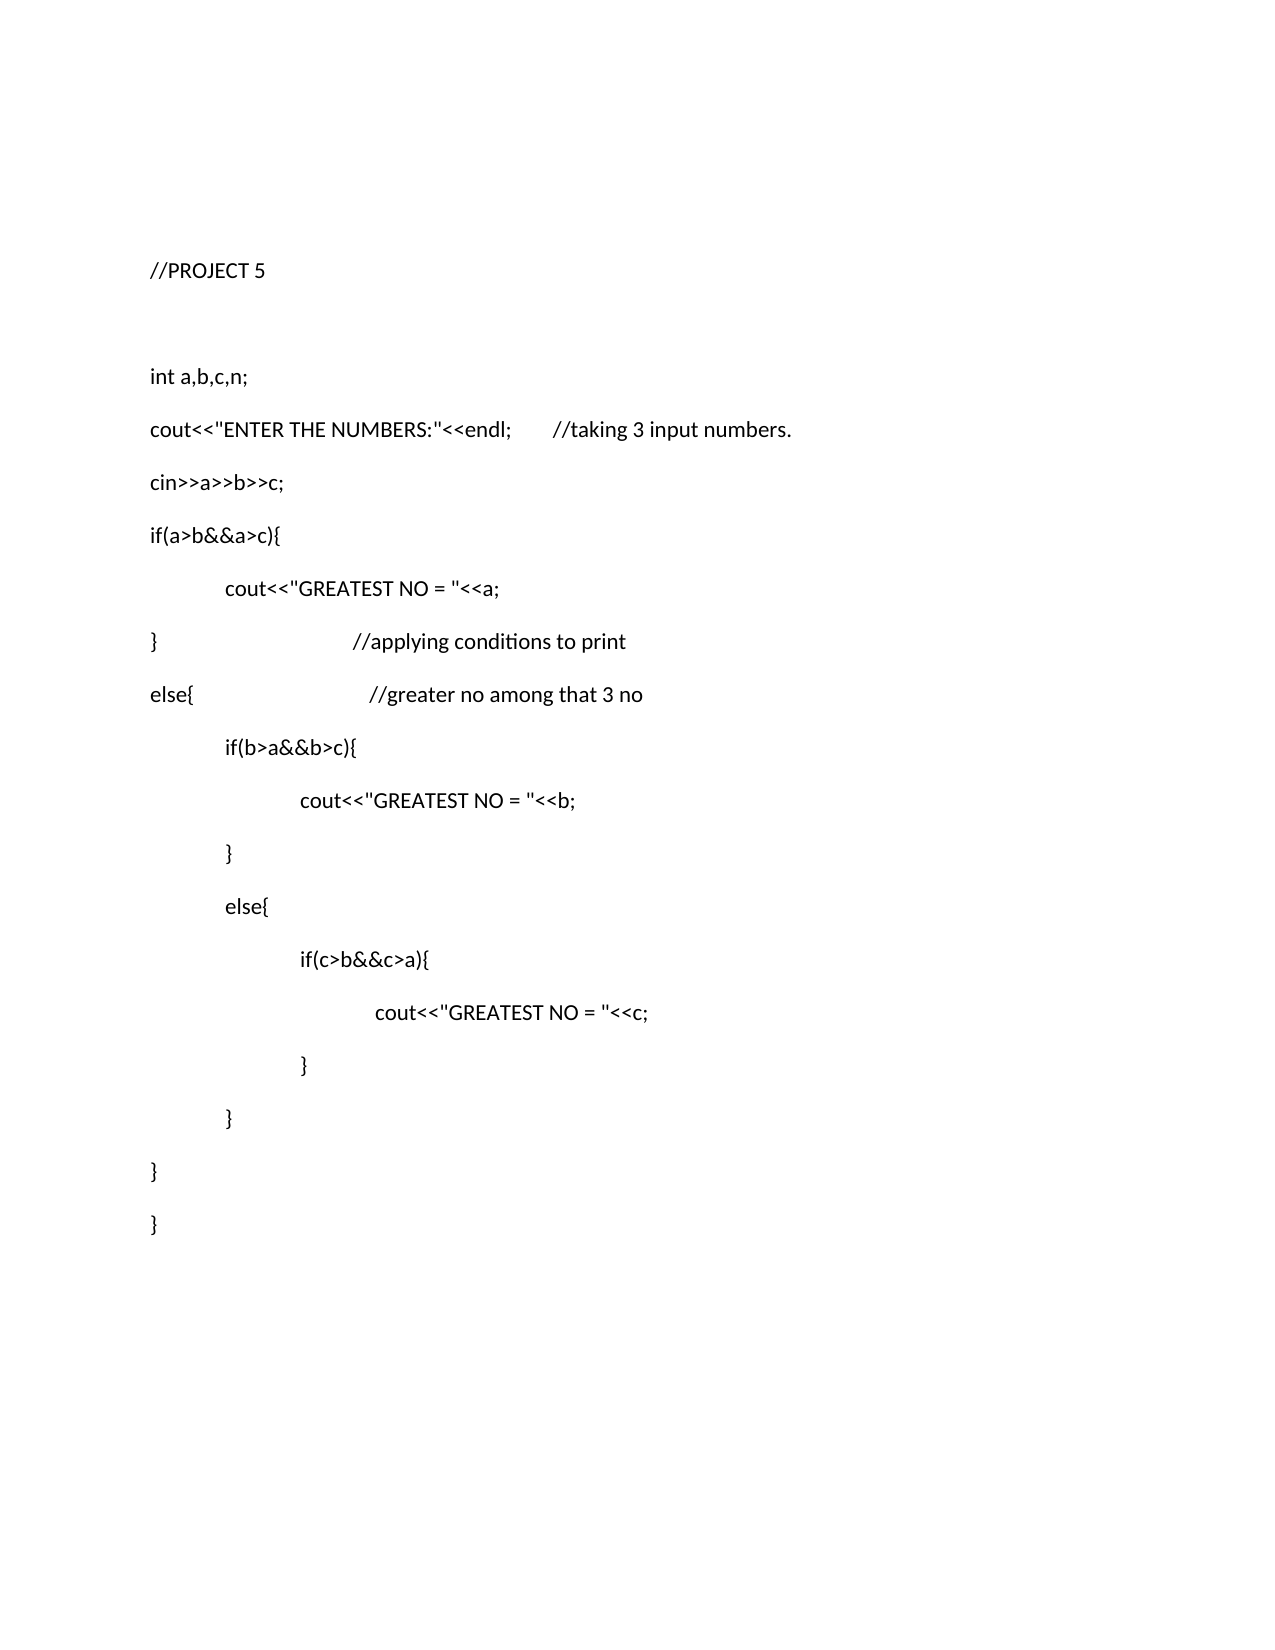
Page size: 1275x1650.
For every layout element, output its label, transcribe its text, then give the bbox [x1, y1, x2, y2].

text else{ //greater no among that 3 no [150, 680, 1125, 708]
text else{ [150, 892, 1125, 920]
text cout<<"ENTER THE NUMBERS:"<<endl; //taking 3 input numbers. [150, 415, 1125, 443]
text } [150, 1210, 1125, 1238]
text int a,b,c,n; [150, 362, 1125, 390]
text if(a>b&&a>c){ [150, 521, 1125, 549]
text if(c>b&&c>a){ [150, 945, 1125, 973]
text if(b>a&&b>c){ [150, 733, 1125, 761]
text cout<<"GREATEST NO = "<<c; [150, 998, 1125, 1026]
text } [150, 1104, 1125, 1132]
text } [150, 839, 1125, 867]
text cout<<"GREATEST NO = "<<b; [150, 786, 1125, 814]
text } [150, 1157, 1125, 1185]
text //PROJECT 5 [150, 256, 1125, 284]
text cin>>a>>b>>c; [150, 468, 1125, 496]
text cout<<"GREATEST NO = "<<a; [150, 574, 1125, 602]
text } //applying conditions to print [150, 627, 1125, 655]
text } [150, 1051, 1125, 1079]
